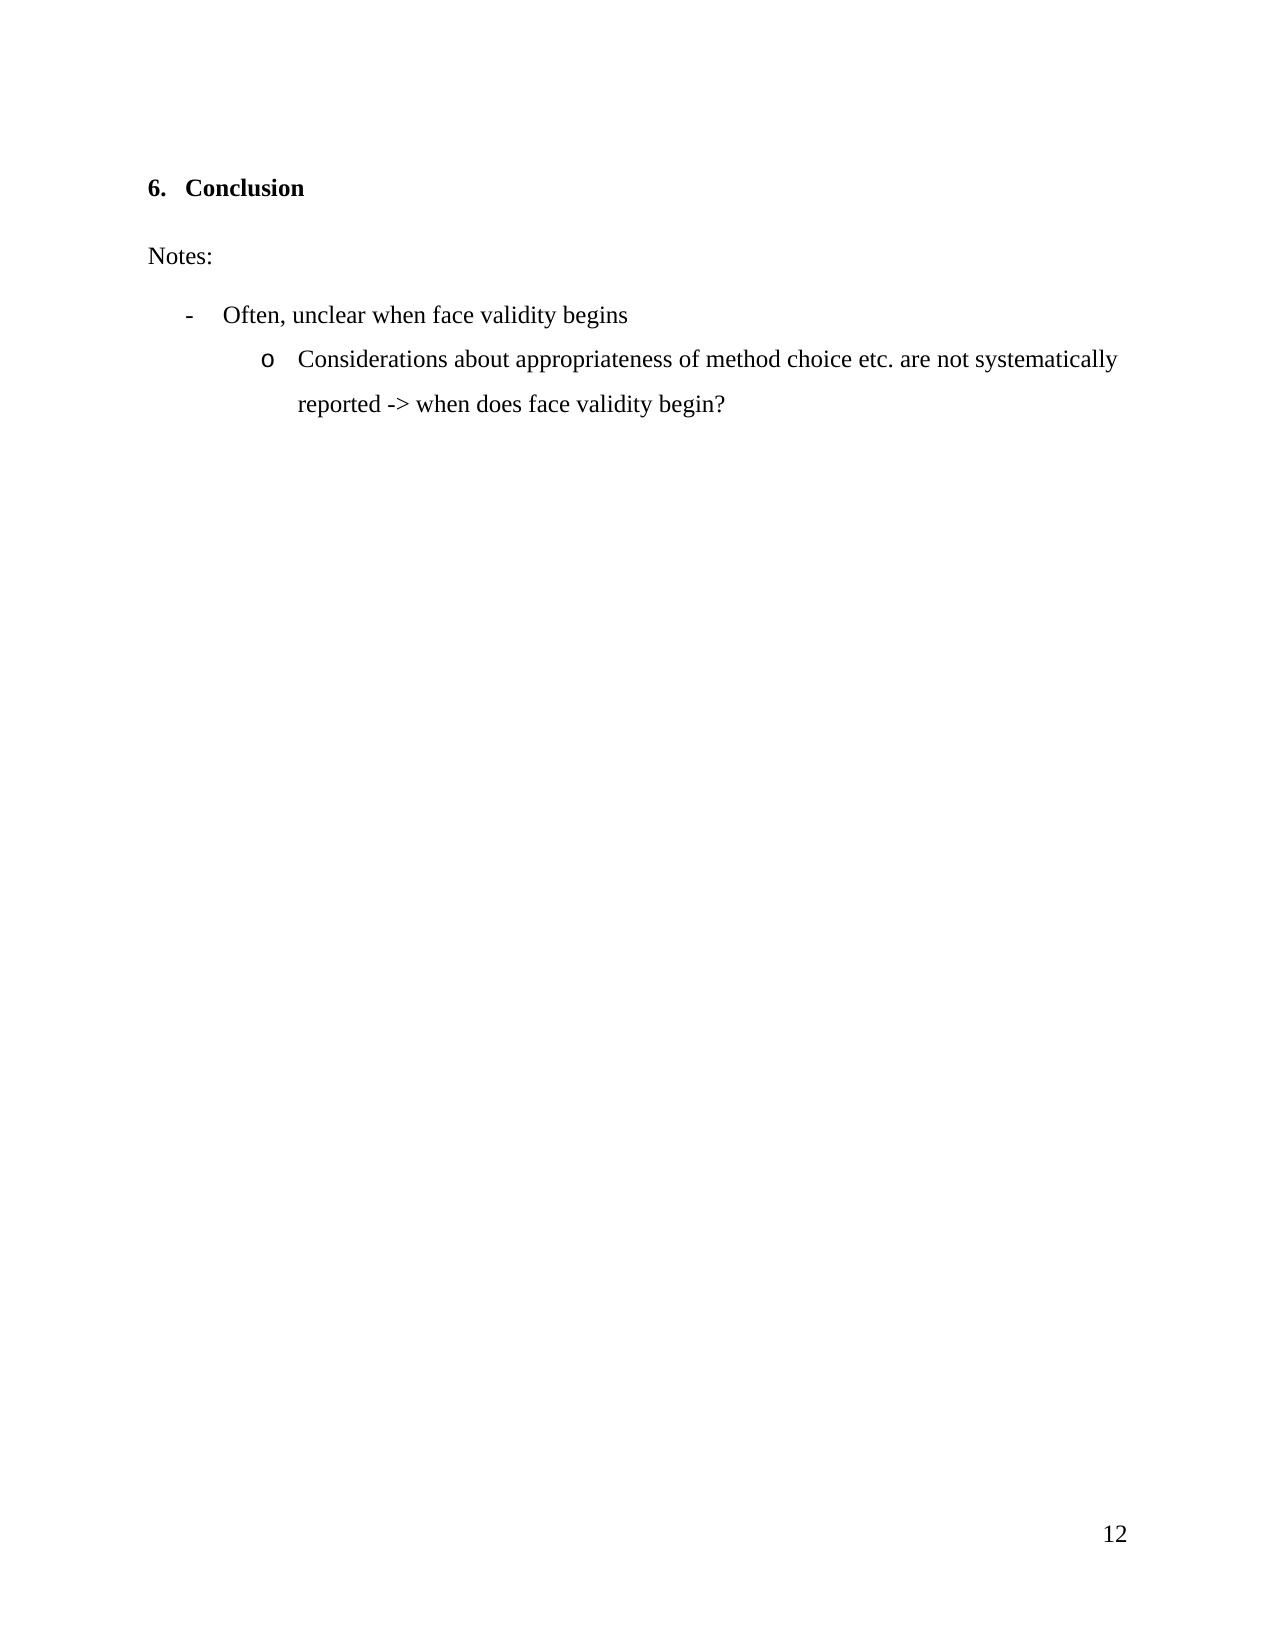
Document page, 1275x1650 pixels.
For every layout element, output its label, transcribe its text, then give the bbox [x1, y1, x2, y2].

list Often, unclear when face validity begins [185, 301, 1127, 329]
list Considerations about appropriateness of method choice etc. are not systematically reported -> when does face validity begin? [260, 344, 1127, 418]
subtitle Conclusion [148, 173, 1127, 201]
text Notes: [148, 241, 1127, 269]
